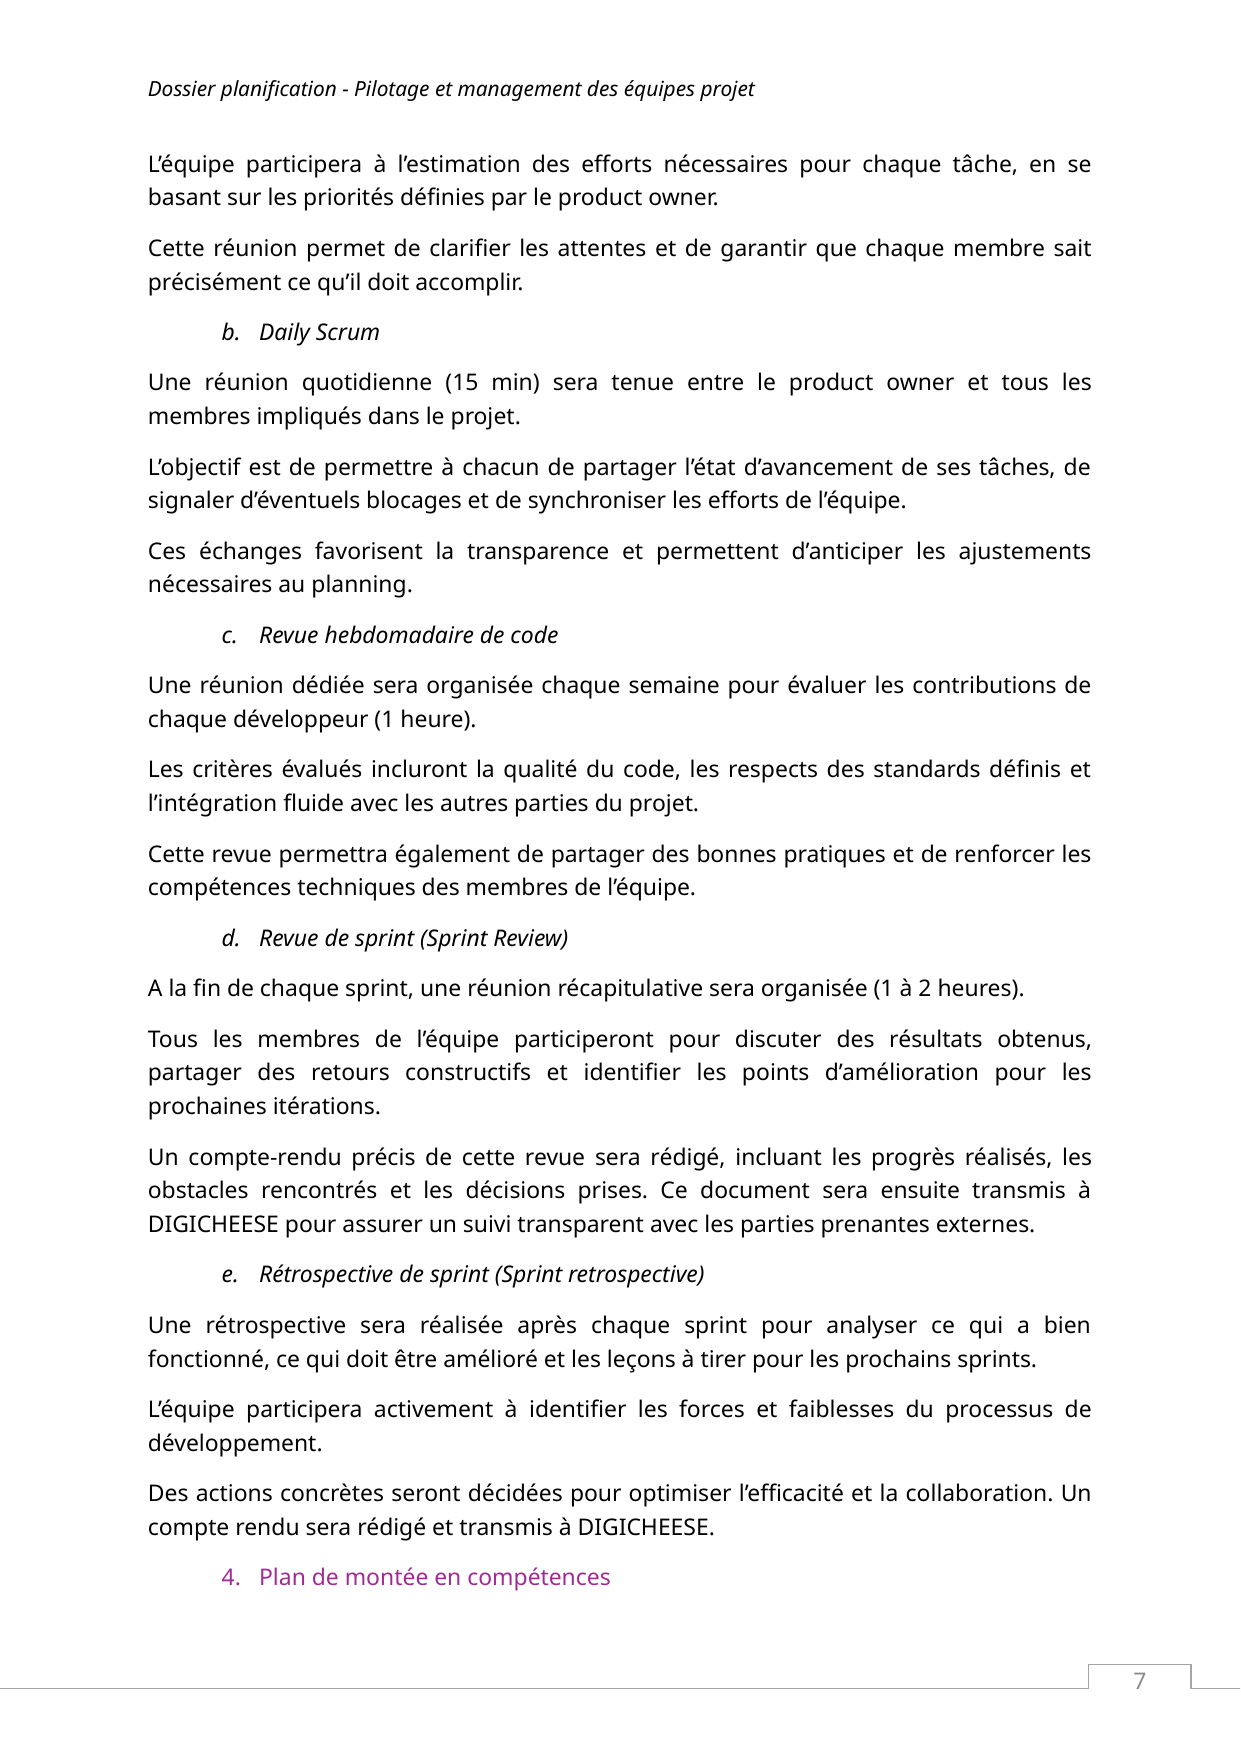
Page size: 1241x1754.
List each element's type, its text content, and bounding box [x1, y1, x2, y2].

text Cette réunion permet de clarifier les attentes et de garantir que chaque membre sait précisément ce qu’il doit accomplir. [148, 232, 1093, 297]
text Une rétrospective sera réalisée après chaque sprint pour analyser ce qui a bien fonctionné, ce qui doit être amélioré et les leçons à tirer pour les prochains sprints. [148, 1309, 1093, 1374]
text A la fin de chaque sprint, une réunion récapitulative sera organisée (1 à 2 heures). [148, 972, 1093, 1003]
list Plan de montée en compétences [221, 1561, 1093, 1593]
text Des actions concrètes seront décidées pour optimiser l’efficacité et la collaboration. Un compte rendu sera rédigé et transmis à DIGICHEESE. [148, 1477, 1093, 1542]
list Revue de sprint (Sprint Review) [221, 922, 1093, 953]
list Rétrospective de sprint (Sprint retrospective) [221, 1258, 1093, 1290]
list Revue hebdomadaire de code [221, 619, 1093, 650]
text Cette revue permettra également de partager des bonnes pratiques et de renforcer les compétences techniques des membres de l’équipe. [148, 838, 1093, 903]
text Ces échanges favorisent la transparence et permettent d’anticiper les ajustements nécessaires au planning. [148, 535, 1093, 600]
list Daily Scrum [221, 316, 1093, 347]
text L’équipe participera activement à identifier les forces et faiblesses du processus de développement. [148, 1393, 1093, 1458]
text Une réunion quotidienne (15 min) sera tenue entre le product owner et tous les membres impliqués dans le projet. [148, 366, 1093, 431]
text Une réunion dédiée sera organisée chaque semaine pour évaluer les contributions de chaque développeur (1 heure). [148, 669, 1093, 734]
text L’équipe participera à l’estimation des efforts nécessaires pour chaque tâche, en se basant sur les priorités définies par le product owner. [148, 148, 1093, 213]
text Les critères évalués incluront la qualité du code, les respects des standards définis et l’intégration fluide avec les autres parties du projet. [148, 753, 1093, 818]
text Un compte-rendu précis de cette revue sera rédigé, incluant les progrès réalisés, les obstacles rencontrés et les décisions prises. Ce document sera ensuite transmis à DIGICHEESE pour assurer un suivi transparent avec les parties prenantes externes. [148, 1141, 1093, 1239]
text Tous les membres de l’équipe participeront pour discuter des résultats obtenus, partager des retours constructifs et identifier les points d’amélioration pour les prochaines itérations. [148, 1023, 1093, 1121]
text L’objectif est de permettre à chacun de partager l’état d’avancement de ses tâches, de signaler d’éventuels blocages et de synchroniser les efforts de l’équipe. [148, 451, 1093, 516]
